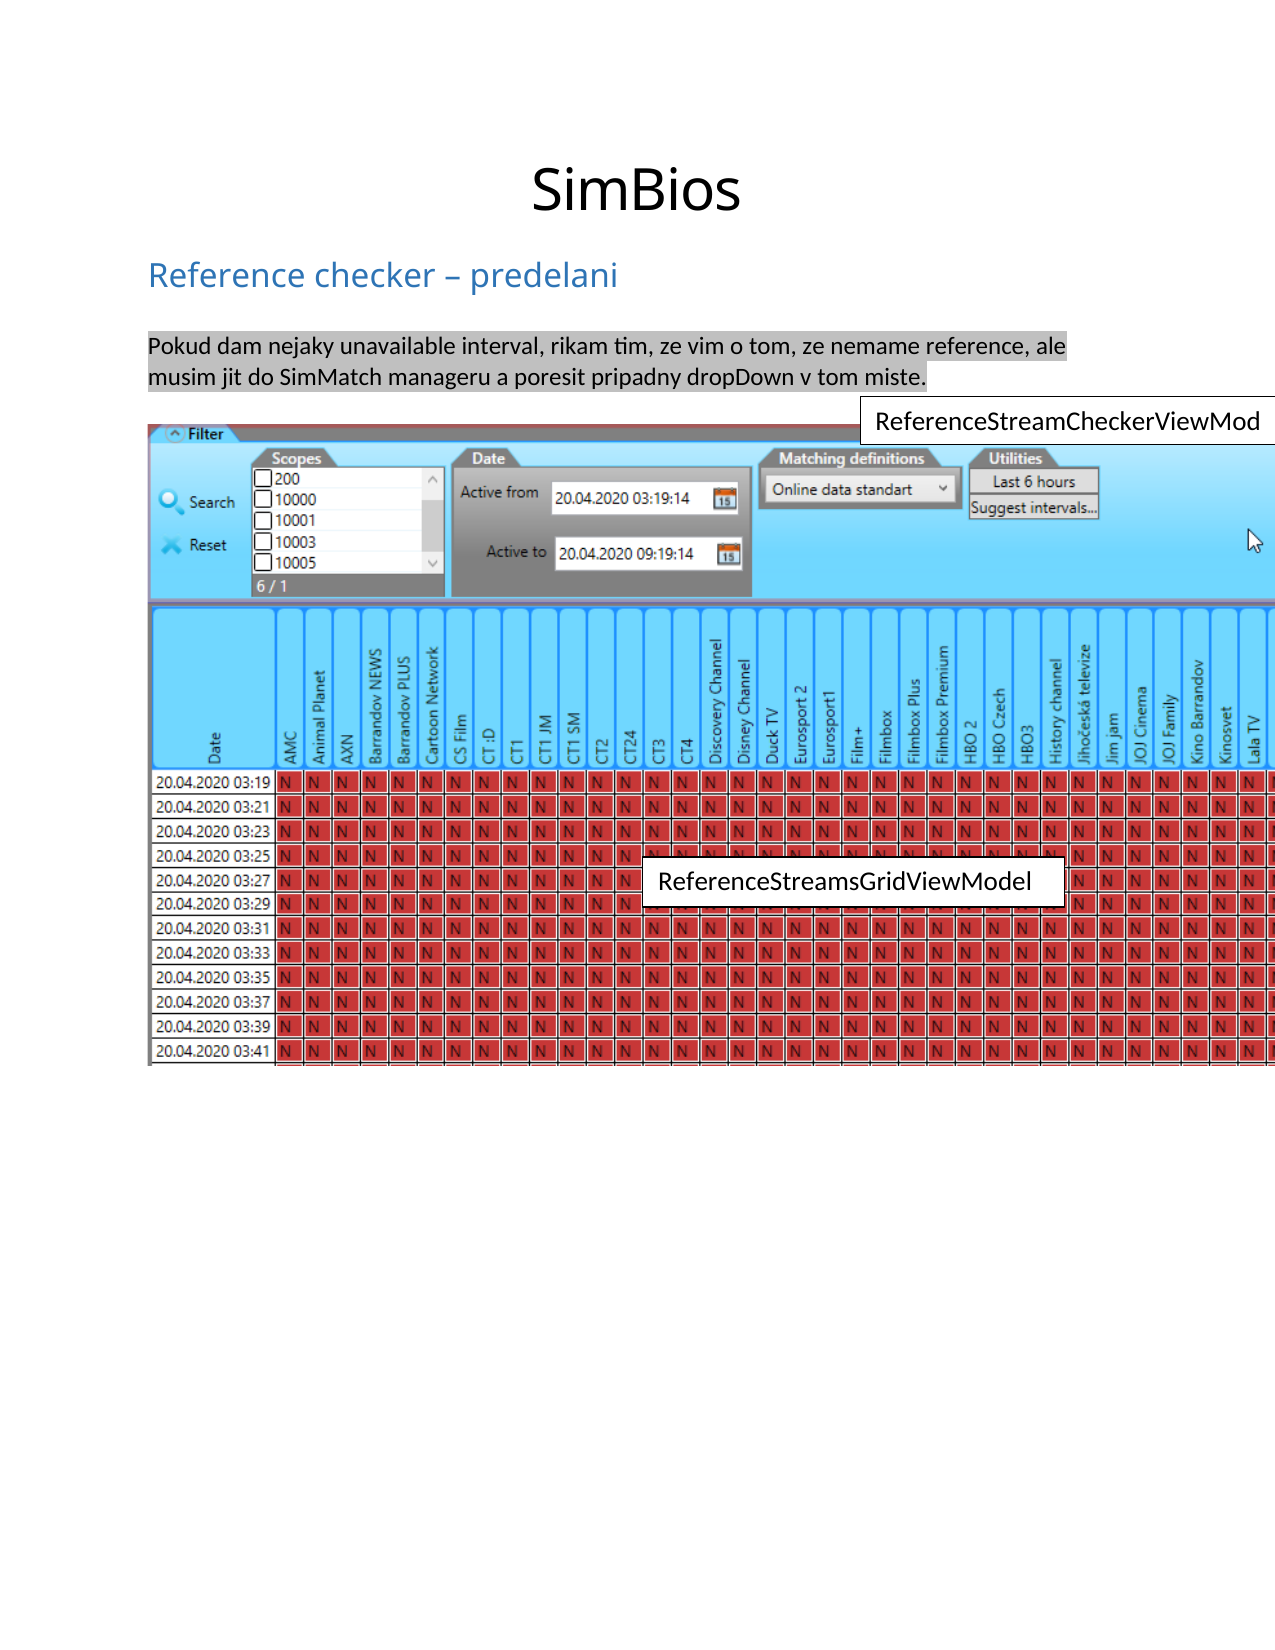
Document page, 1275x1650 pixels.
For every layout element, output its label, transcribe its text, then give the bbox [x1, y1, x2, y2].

picture [147, 424, 1275, 1066]
title SimBios [148, 148, 1127, 227]
subtitle Reference checker – predelani [148, 252, 1127, 297]
text Pokud dam nejaky unavailable interval, rikam tim, ze vim o tom, ze nemame reference, ale musim jit do SimMatch manageru a poresit pripadny dropDown v tom miste. [927, 331, 1127, 392]
